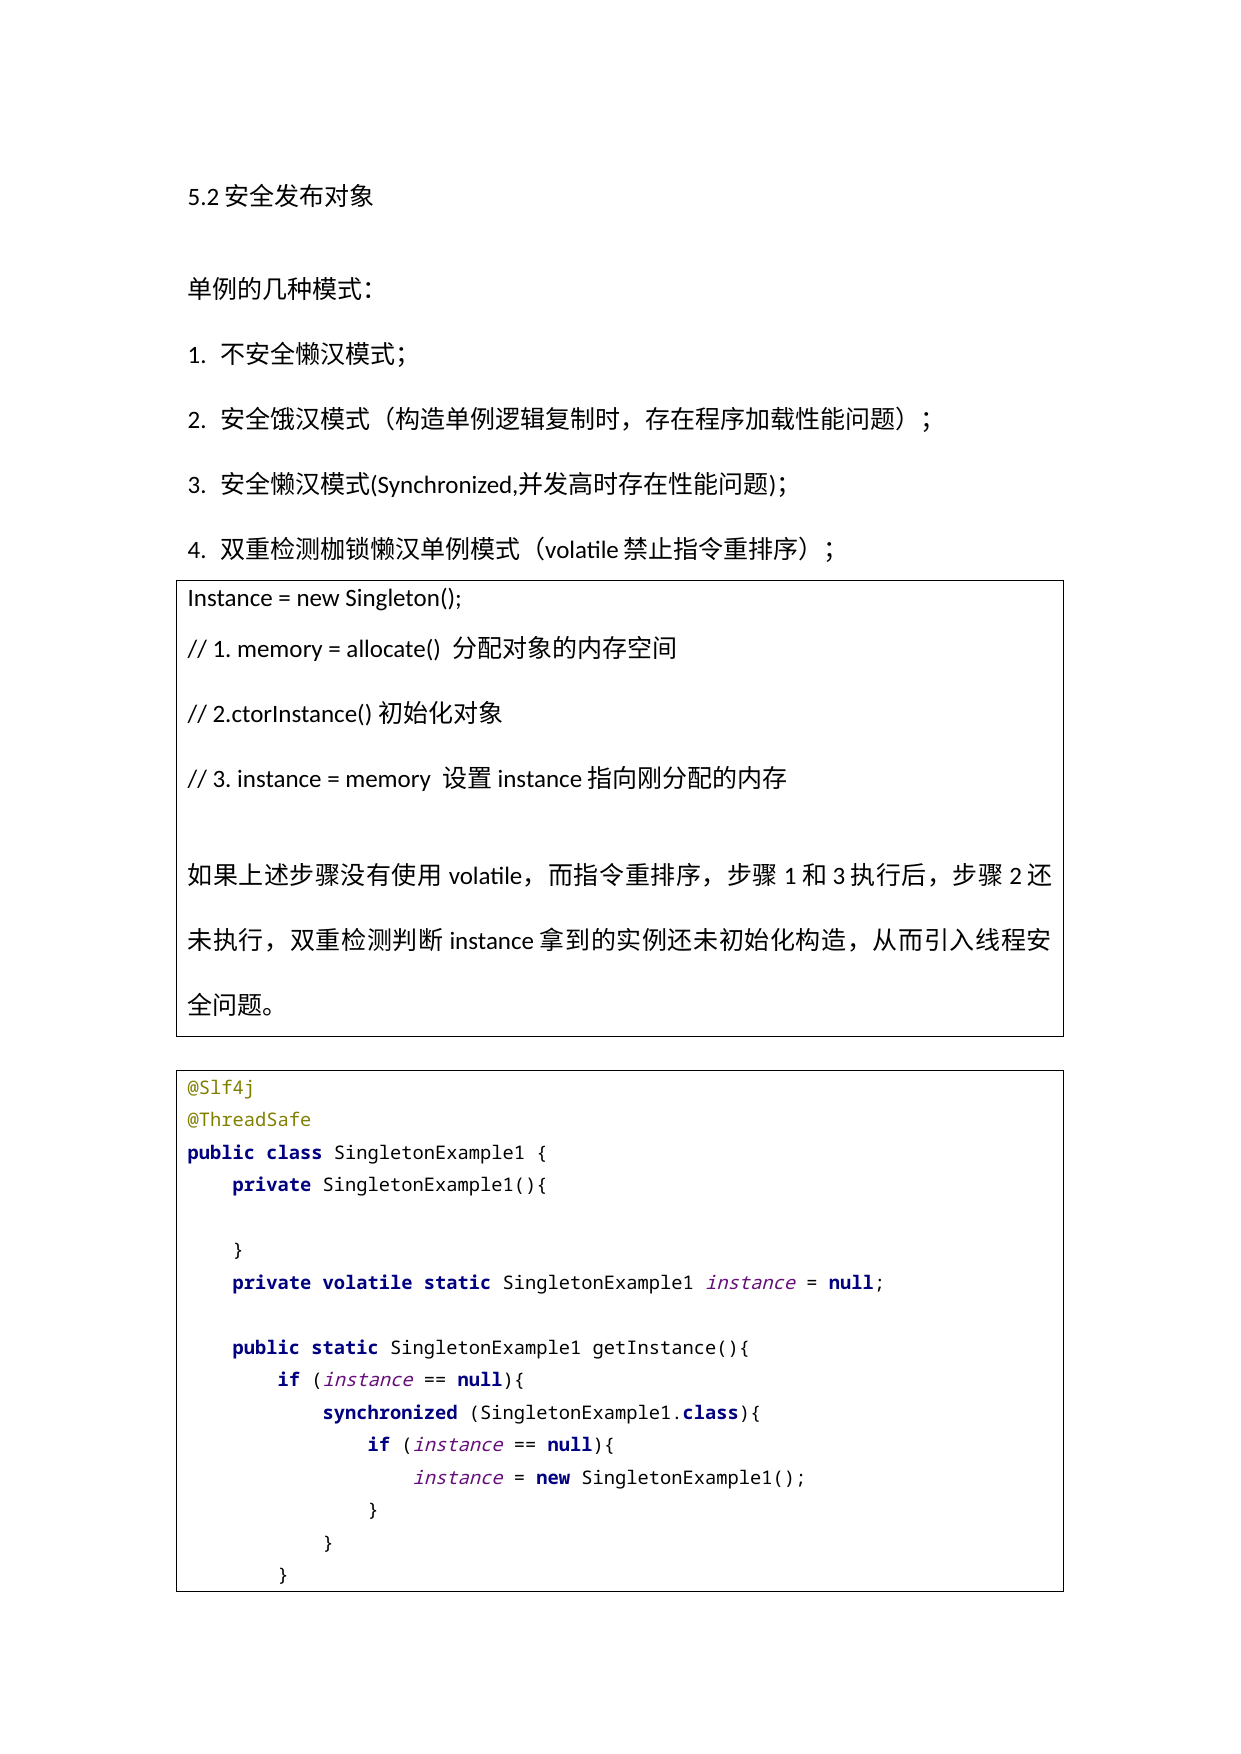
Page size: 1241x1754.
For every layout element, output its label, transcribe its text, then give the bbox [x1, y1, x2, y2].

list 安全饿汉模式（构造单例逻辑复制时，存在程序加载性能问题）； [187, 385, 1053, 450]
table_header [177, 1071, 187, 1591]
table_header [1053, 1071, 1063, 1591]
table_header Instance = new Singleton(); // 1. memory = allocate() 分配对象的内存空间 // 2.ctorInstance() 初始化对象 // 3. instance = memory 设置instance指向刚分配的内存 如果上述步骤没有使用volatile，而指令重排序，步骤1和3执行后，步骤2还未执行，双重检测判断instance拿到的实例还未初始化构造，从而引入线程安全问题。 [177, 581, 1063, 1036]
list 安全懒汉模式(Synchronized,并发高时存在性能问题)； [187, 450, 1053, 515]
list 不安全懒汉模式； [187, 320, 1053, 385]
text 单例的几种模式： [187, 255, 1053, 320]
subtitle 5.2安全发布对象 [187, 162, 1053, 227]
list 双重检测枷锁懒汉单例模式（volatile禁止指令重排序）； [187, 515, 1053, 580]
